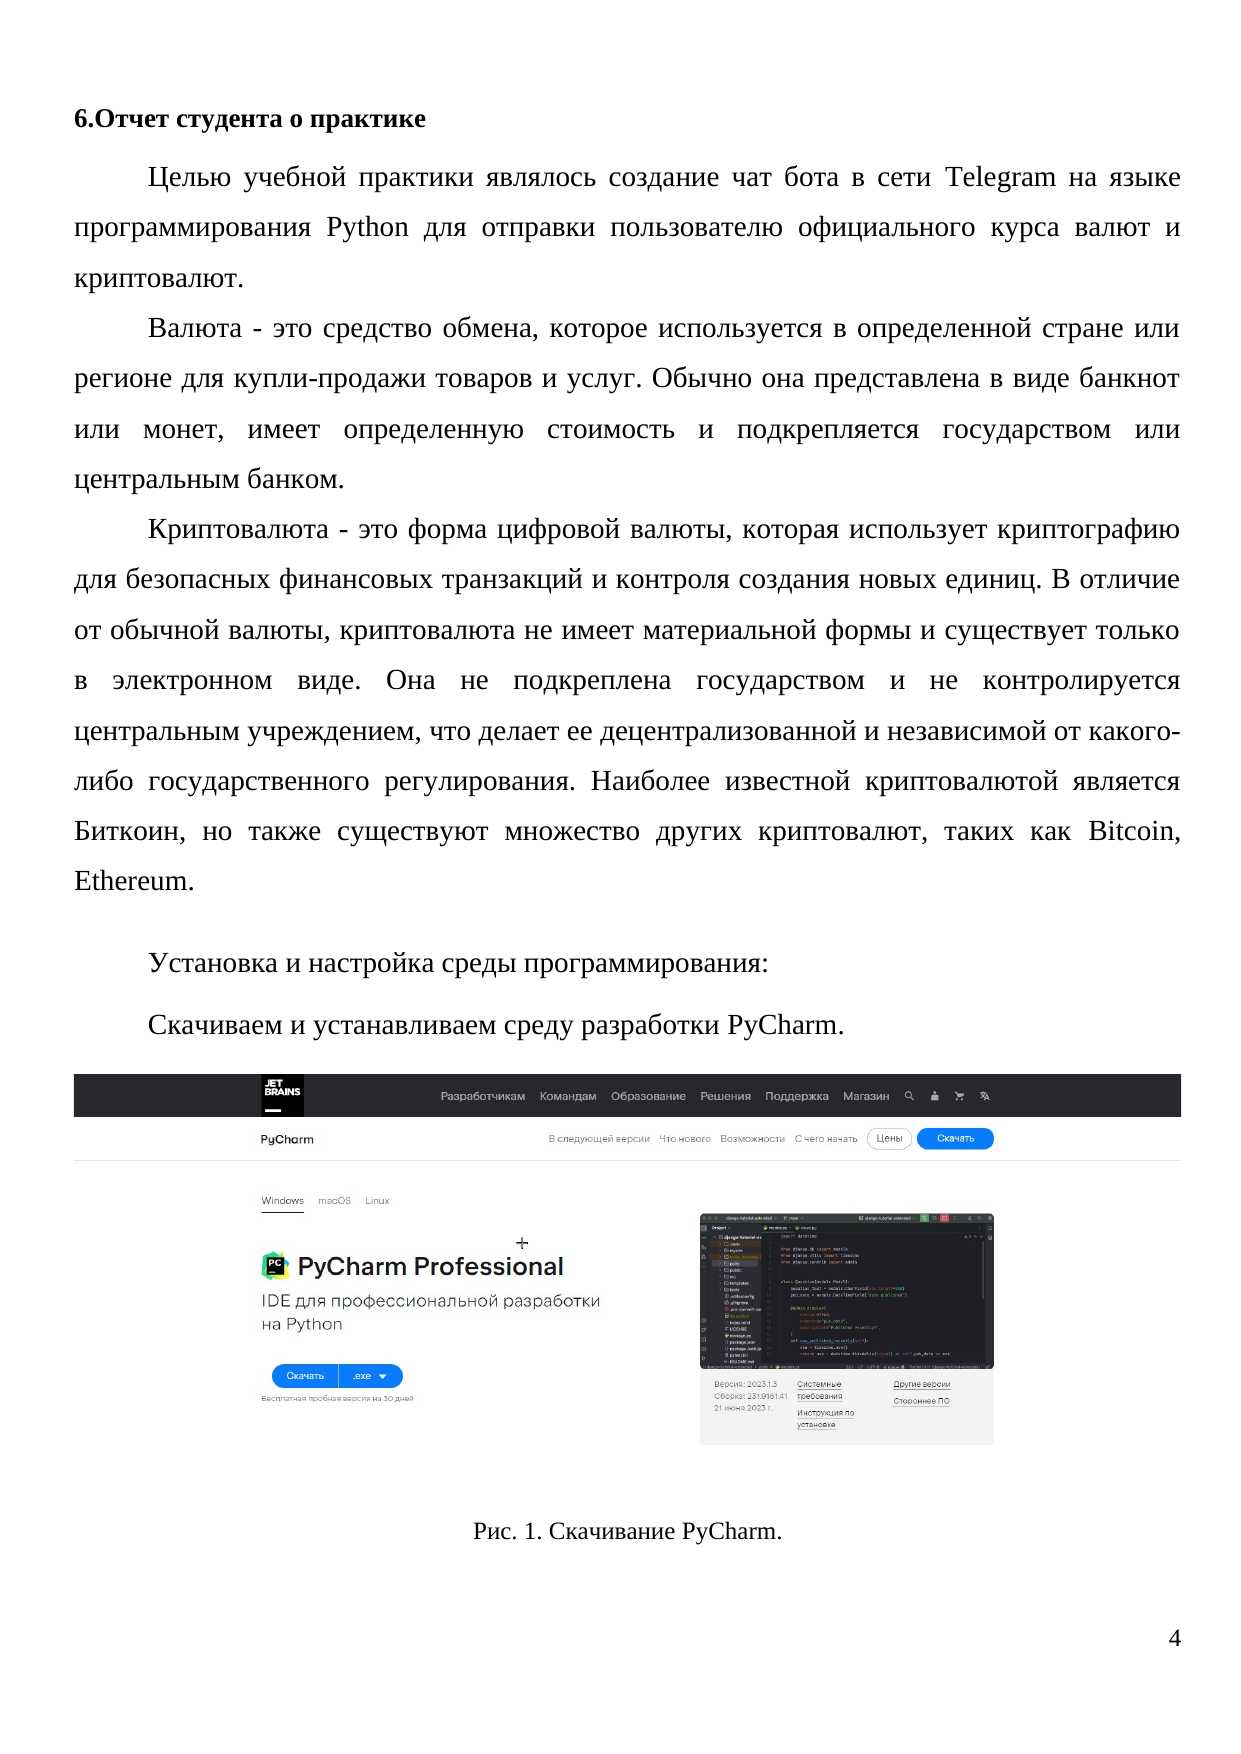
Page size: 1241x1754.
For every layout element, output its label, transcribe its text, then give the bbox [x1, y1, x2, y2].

text Рис. 1. Скачивание PyCharm. [74, 1502, 1181, 1545]
text Скачиваем и устанавливаем среду разработки PyCharm. [74, 1007, 1181, 1041]
picture [73, 1074, 1182, 1502]
text Валюта - это средство обмена, которое используется в определенной стране или регионе для купли-продажи товаров и услуг. Обычно она представлена в виде банкнот или монет, имеет определенную стоимость и подкрепляется государством или центральным банком. [74, 310, 1181, 494]
text 6.Отчет студента о практике [74, 103, 1181, 134]
subtitle Установка и настройка среды программирования: [74, 945, 1181, 979]
text Целью учебной практики являлось создание чат бота в сети Telegram на языке программирования Python для отправки пользователю официального курса валют и криптовалют. [74, 159, 1181, 293]
text Криптовалюта - это форма цифровой валюты, которая использует криптографию для безопасных финансовых транзакций и контроля создания новых единиц. В отличие от обычной валюты, криптовалюта не имеет материальной формы и существует только в электронном виде. Она не подкреплена государством и не контролируется центральным учреждением, что делает ее децентрализованной и независимой от какого-либо государственного регулирования. Наиболее известной криптовалютой является Биткоин, но также существуют множество других криптовалют, таких как Bitcoin, Ethereum. [74, 511, 1181, 897]
